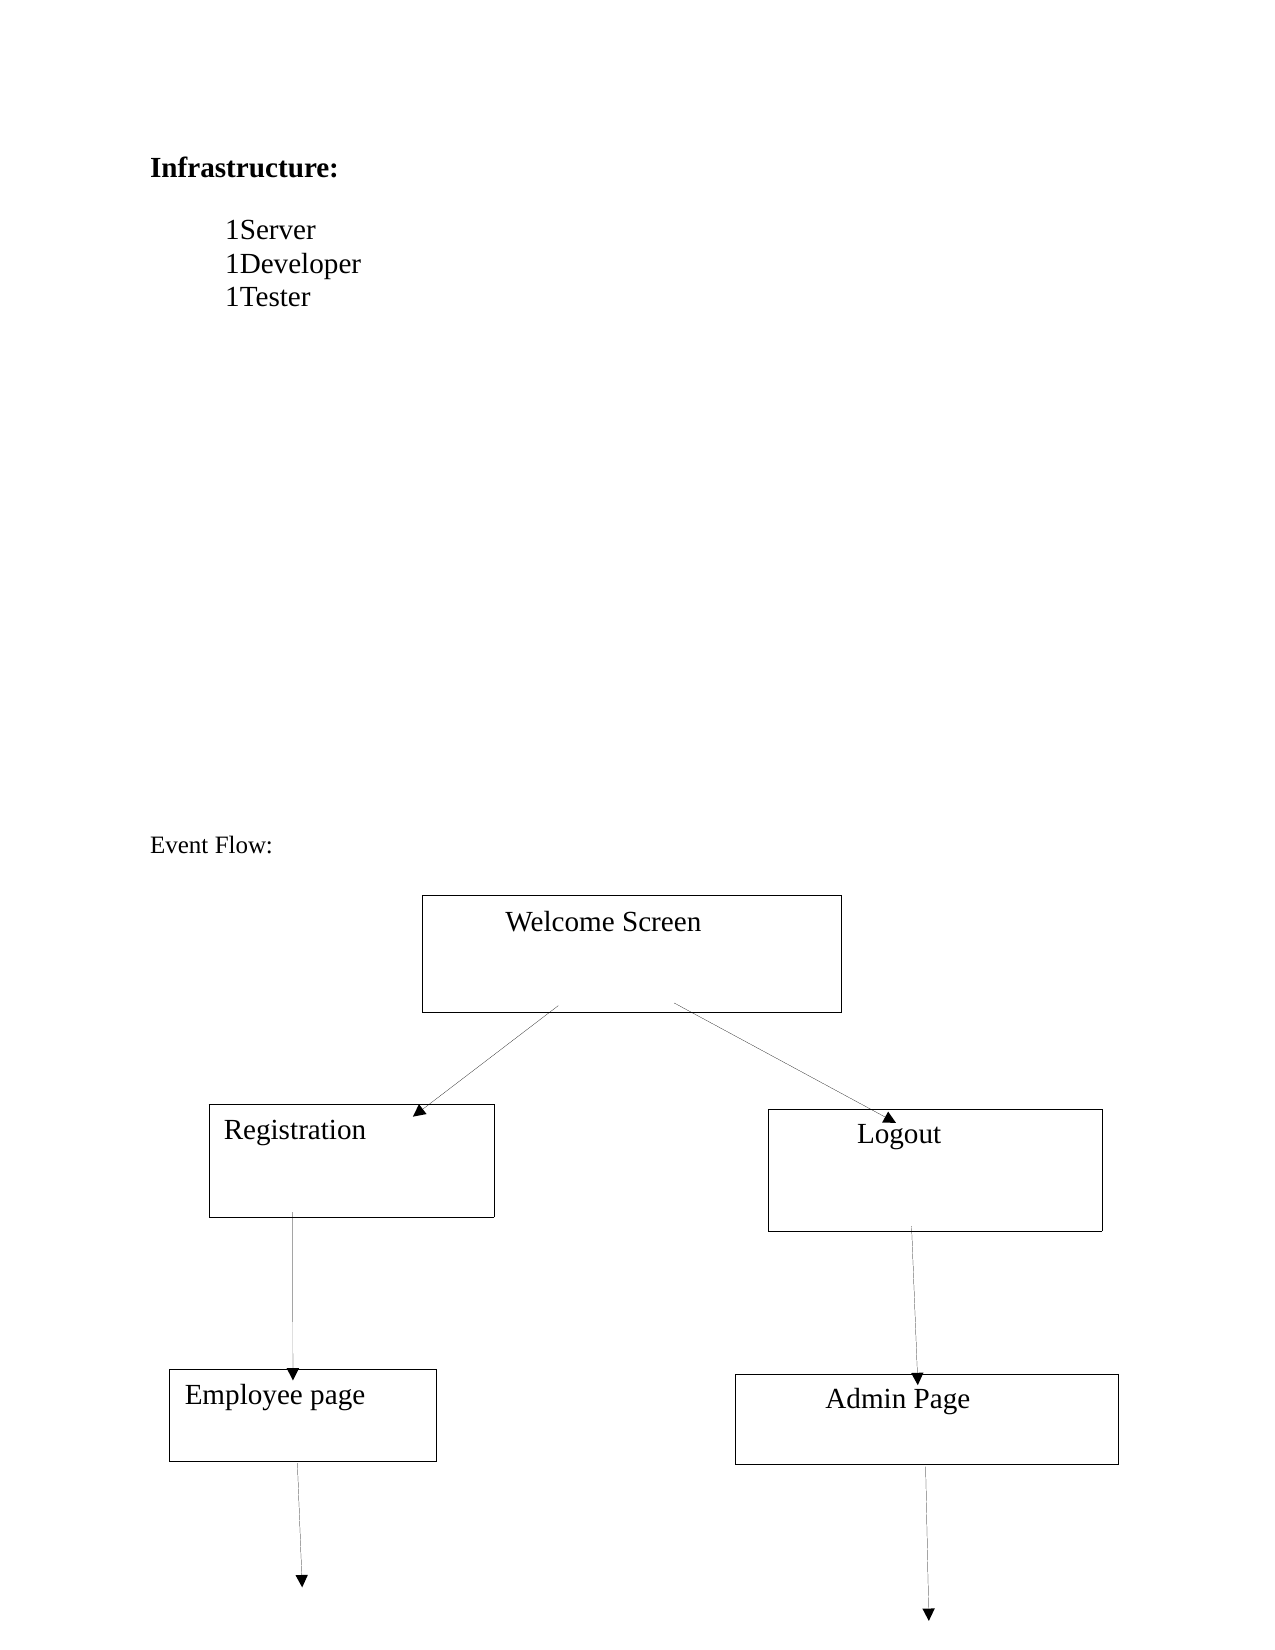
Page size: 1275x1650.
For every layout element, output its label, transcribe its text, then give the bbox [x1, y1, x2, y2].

text Infrastructure: [150, 150, 1125, 183]
text Event Flow: [150, 830, 1125, 859]
text 1Server [150, 212, 1125, 246]
text 1Developer [150, 246, 1125, 279]
text 1Tester [150, 279, 1125, 313]
